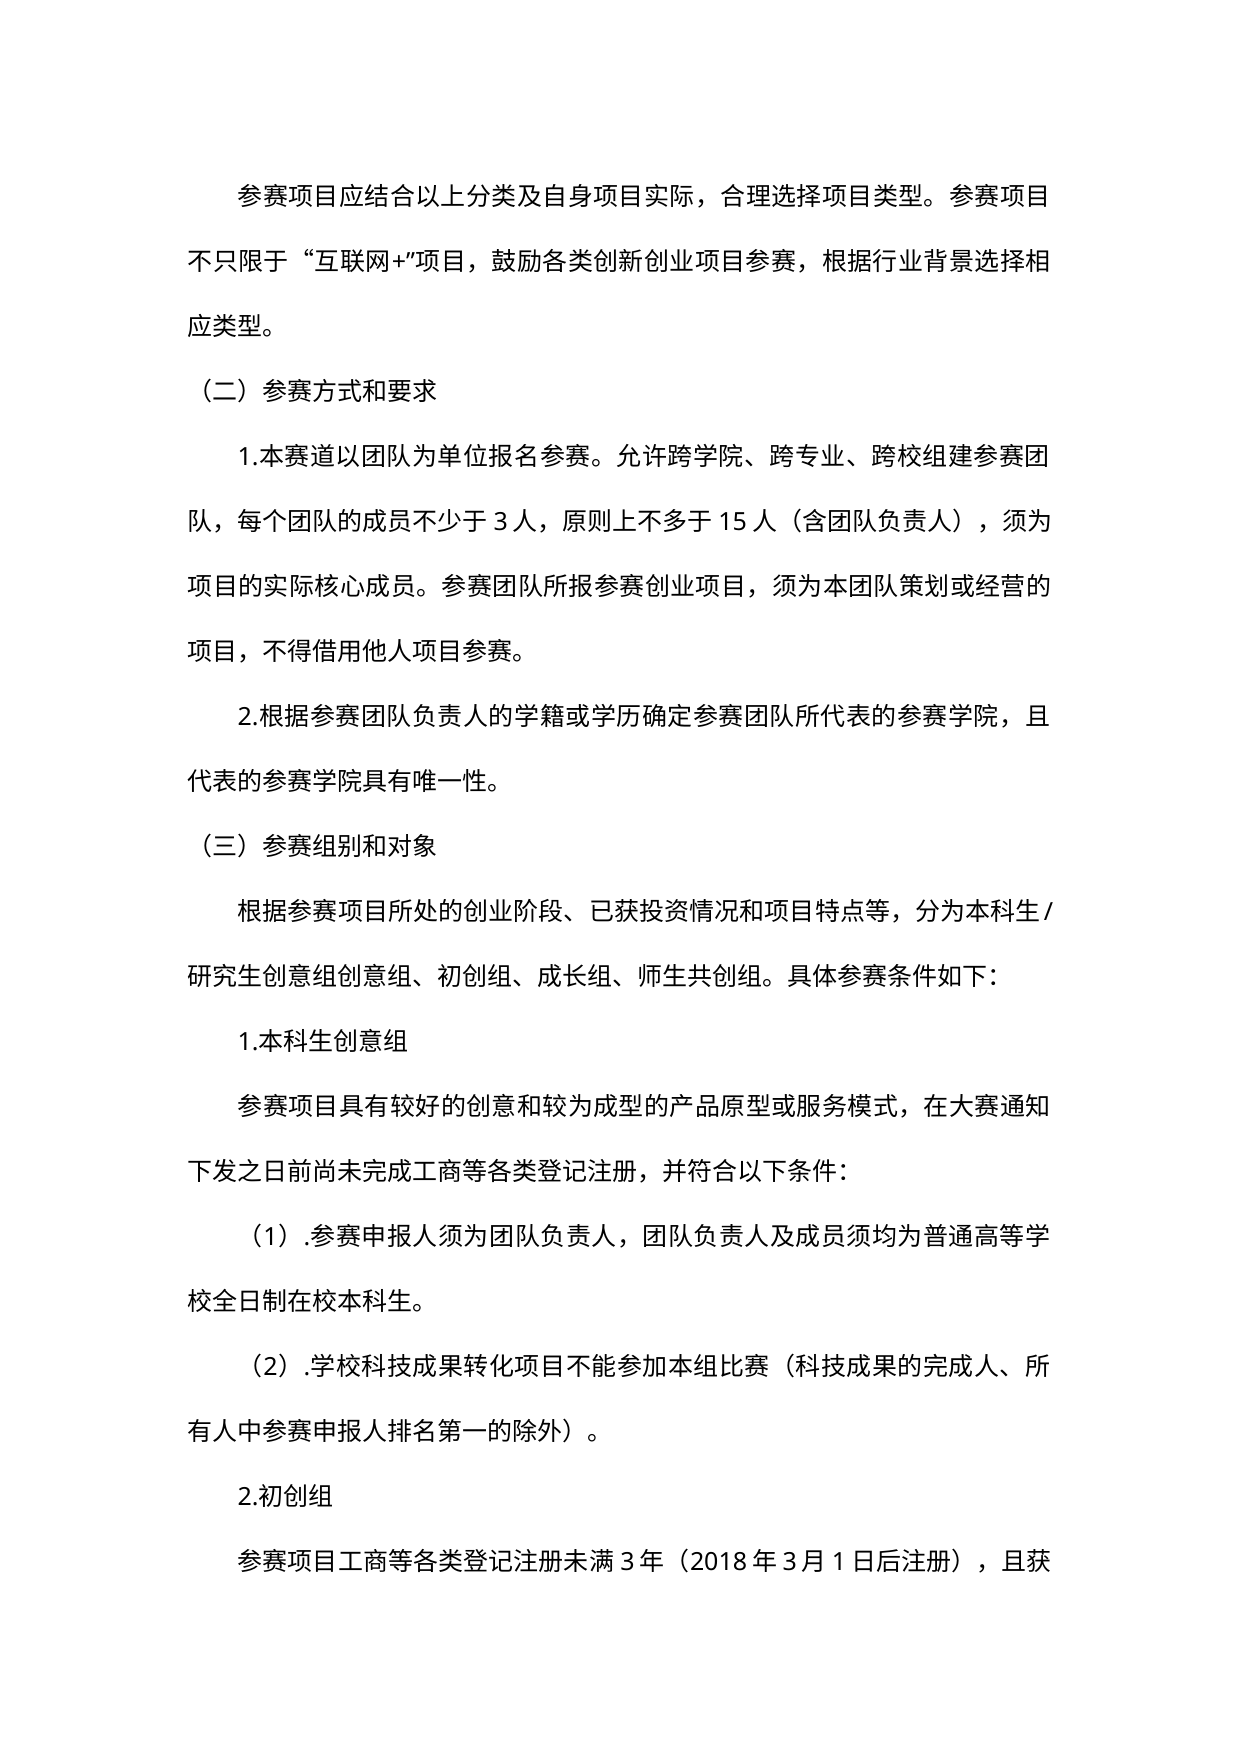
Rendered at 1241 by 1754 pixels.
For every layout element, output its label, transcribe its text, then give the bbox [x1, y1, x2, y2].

text （二）参赛方式和要求 [187, 357, 1053, 422]
text （2）.学校科技成果转化项目不能参加本组比赛（科技成果的完成人、所有人中参赛申报人排名第一的除外）。 [187, 1332, 1053, 1462]
text 参赛项目应结合以上分类及自身项目实际，合理选择项目类型。参赛项目不只限于“互联网+”项目，鼓励各类创新创业项目参赛，根据行业背景选择相应类型。 [187, 162, 1053, 357]
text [187, 1527, 1053, 1592]
text 2.初创组 [187, 1462, 1053, 1527]
text 2.根据参赛团队负责人的学籍或学历确定参赛团队所代表的参赛学院，且代表的参赛学院具有唯一性。 [187, 682, 1053, 812]
text （三）参赛组别和对象 [187, 812, 1053, 877]
text 1.本科生创意组 [187, 1007, 1053, 1072]
text 根据参赛项目所处的创业阶段、已获投资情况和项目特点等，分为本科生/研究生创意组创意组、初创组、成长组、师生共创组。具体参赛条件如下： [187, 877, 1053, 1007]
text 参赛项目具有较好的创意和较为成型的产品原型或服务模式，在大赛通知下发之日前尚未完成工商等各类登记注册，并符合以下条件： [187, 1072, 1053, 1202]
text 1.本赛道以团队为单位报名参赛。允许跨学院、跨专业、跨校组建参赛团队，每个团队的成员不少于3人，原则上不多于15人（含团队负责人），须为项目的实际核心成员。参赛团队所报参赛创业项目，须为本团队策划或经营的项目，不得借用他人项目参赛。 [187, 422, 1053, 682]
text （1）.参赛申报人须为团队负责人，团队负责人及成员须均为普通高等学校全日制在校本科生。 [187, 1202, 1053, 1332]
